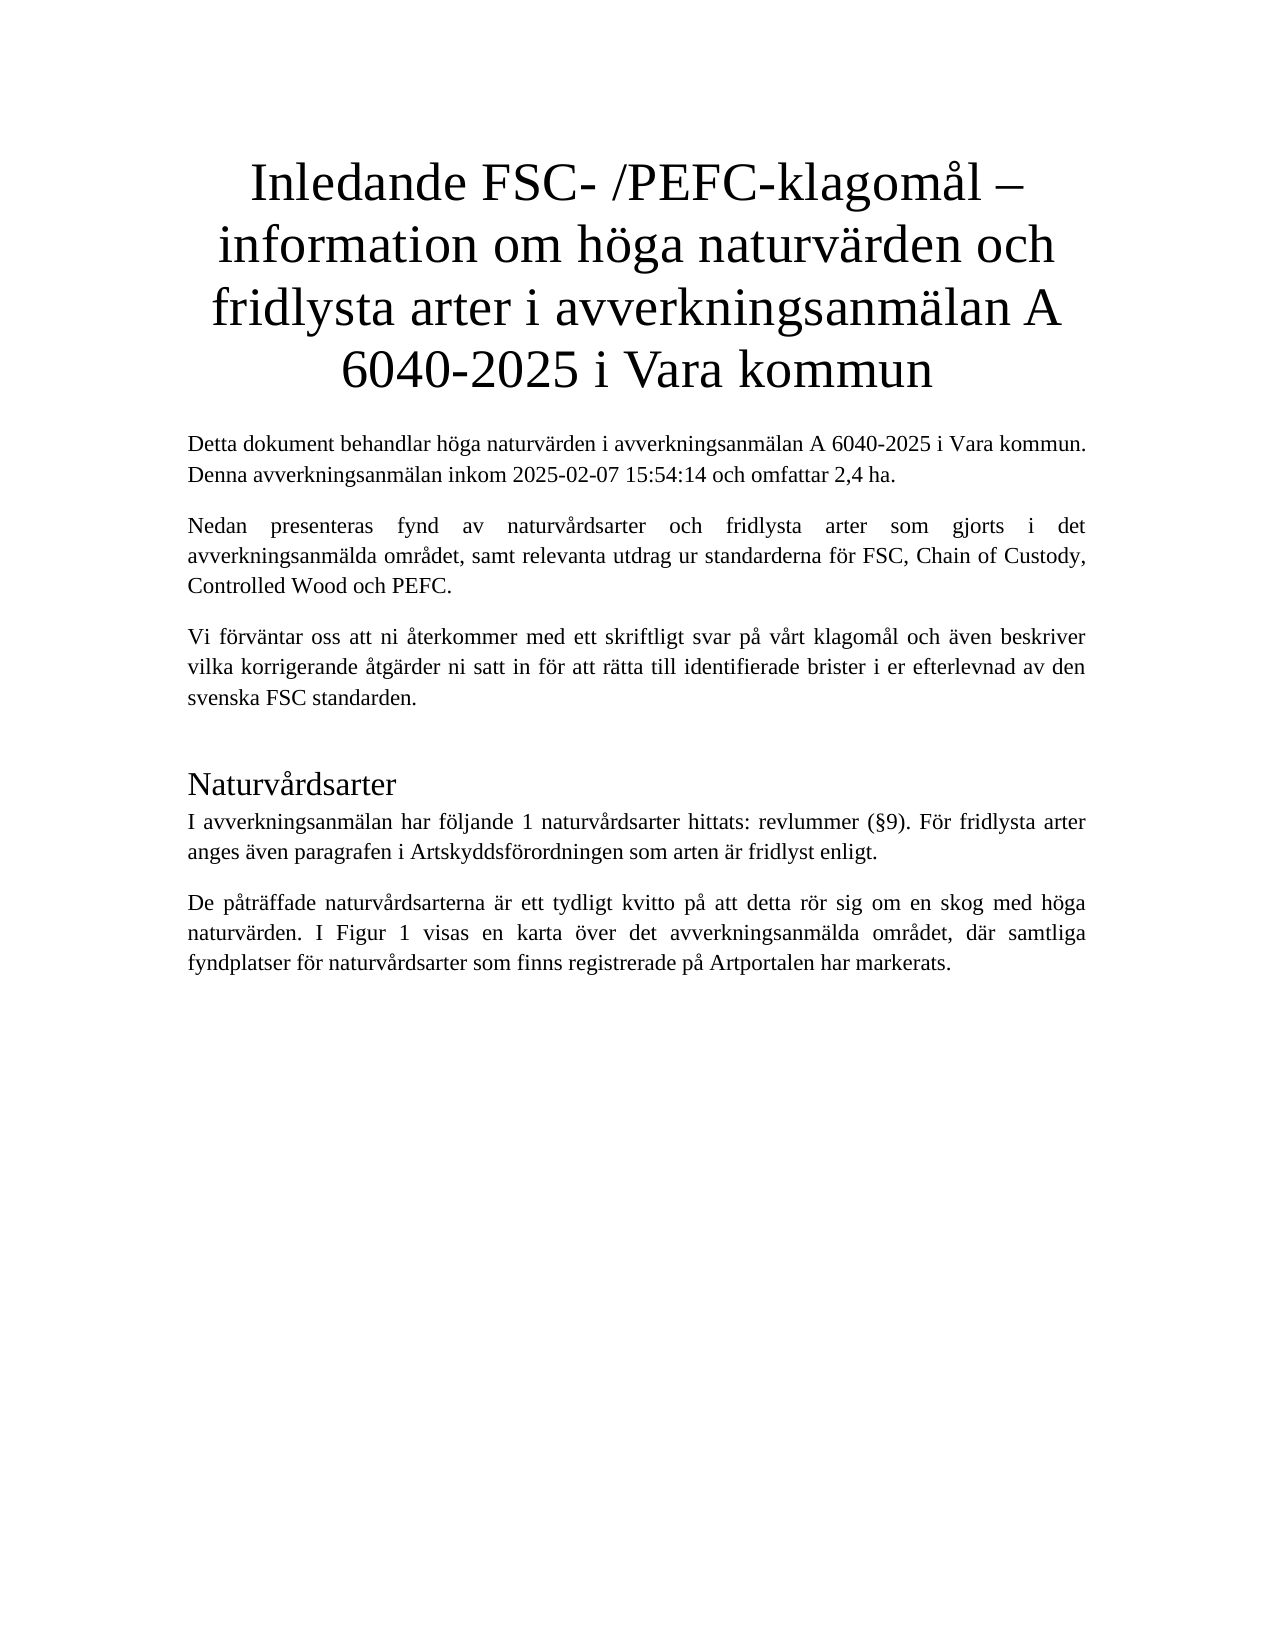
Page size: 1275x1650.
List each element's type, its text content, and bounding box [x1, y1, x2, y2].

title Inledande FSC- /PEFC-klagomål – information om höga naturvärden och fridlysta arter i avverkningsanmälan A 6040-2025 i Vara kommun [187, 150, 1087, 399]
text De påträffade naturvårdsarterna är ett tydligt kvitto på att detta rör sig om en skog med höga naturvärden. I Figur 1 visas en karta över det avverkningsanmälda området, där samtliga fyndplatser för naturvårdsarter som finns registrerade på Artportalen har markerats. [187, 889, 1087, 976]
text I avverkningsanmälan har följande 1 naturvårdsarter hittats: revlummer (§9). För fridlysta arter anges även paragrafen i Artskyddsförordningen som arten är fridlyst enligt. [187, 808, 1087, 864]
subtitle Naturvårdsarter [187, 764, 1087, 802]
text Vi förväntar oss att ni återkommer med ett skriftligt svar på vårt klagomål och även beskriver vilka korrigerande åtgärder ni satt in för att rätta till identifierade brister i er efterlevnad av den svenska FSC standarden. [187, 623, 1087, 710]
text Nedan presenteras fynd av naturvårdsarter och fridlysta arter som gjorts i det avverkningsanmälda området, samt relevanta utdrag ur standarderna för FSC, Chain of Custody, Controlled Wood och PEFC. [187, 512, 1087, 598]
text Detta dokument behandlar höga naturvärden i avverkningsanmälan A 6040-2025 i Vara kommun. Denna avverkningsanmälan inkom 2025-02-07 15:54:14 och omfattar 2,4 ha. [187, 430, 1087, 487]
